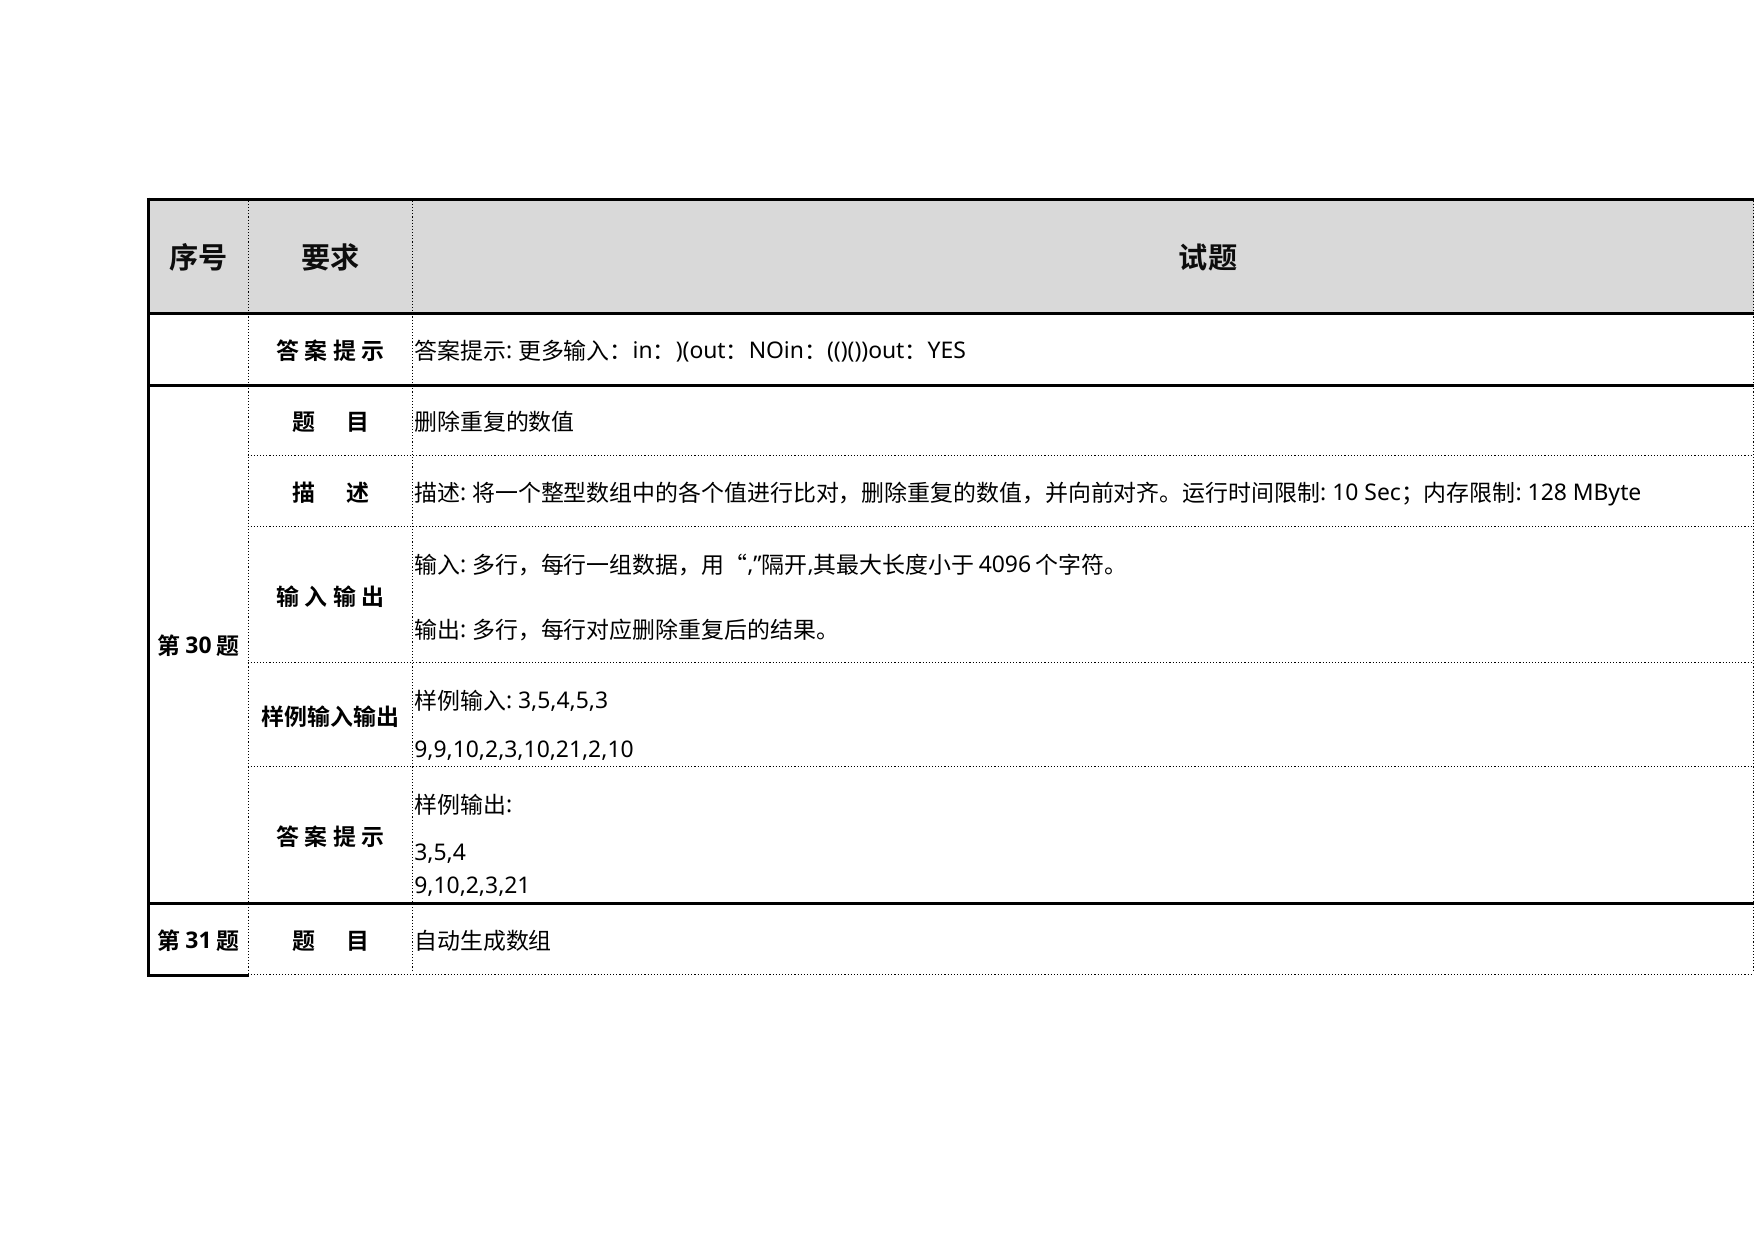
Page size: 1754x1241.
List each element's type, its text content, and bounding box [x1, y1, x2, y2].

table_cell 第30题 [150, 387, 248, 902]
table_cell 答案提示: 更多输入：in：)(out：NOin：(()())out：YES [413, 315, 1754, 383]
table_cell 样例输入: 3,5,4,5,3 9,9,10,2,3,10,21,2,10 [413, 662, 1754, 766]
table_cell 自动生成数组 [413, 905, 1754, 973]
table_header 试题 [413, 201, 1754, 312]
table_cell 输入: 多行，每行一组数据，用“,”隔开,其最大长度小于4096个字符。 输出: 多行，每行对应删除重复后的结果。 [413, 526, 1754, 662]
table_cell 样例输出: 3,5,4 9,10,2,3,21 [413, 766, 1754, 902]
table_header 要求 [248, 201, 413, 312]
table_cell 第31题 [150, 905, 248, 973]
table_cell 样例输入输出 [248, 662, 413, 766]
table_cell 输 入 输 出 [248, 526, 413, 662]
table_cell 题 目 [248, 905, 413, 973]
table_cell 答 案 提 示 [248, 315, 413, 383]
table_header 序号 [150, 201, 248, 312]
table_cell 题 目 [248, 387, 413, 455]
table_cell 删除重复的数值 [413, 387, 1754, 455]
table_cell 描 述 [248, 455, 413, 526]
table_cell 描述: 将一个整型数组中的各个值进行比对，删除重复的数值，并向前对齐。运行时间限制: 10 Sec；内存限制: 128 MByte [413, 455, 1754, 526]
table_cell 答 案 提 示 [248, 766, 413, 902]
